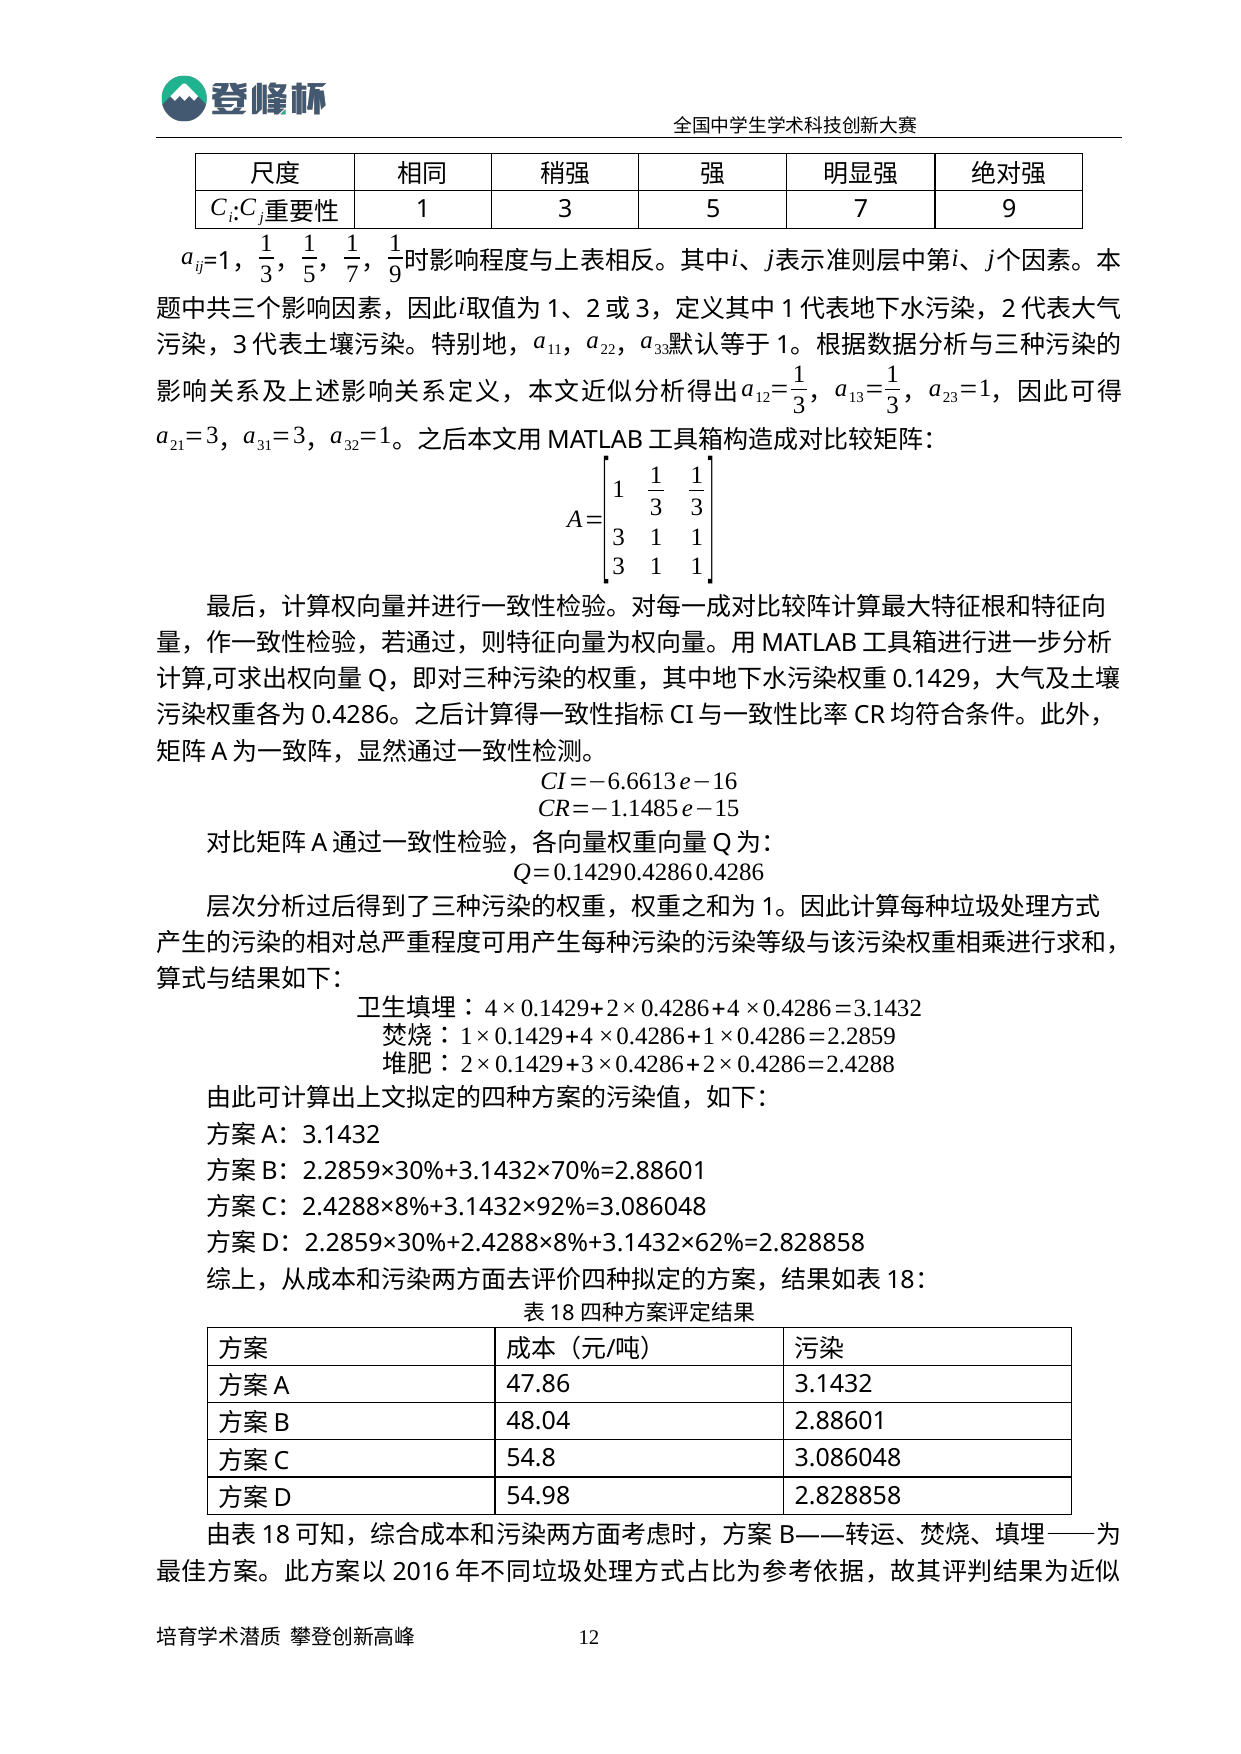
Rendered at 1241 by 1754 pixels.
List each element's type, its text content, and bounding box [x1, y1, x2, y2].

table_cell 方案B [208, 1403, 494, 1439]
table_header 稍强 [492, 154, 638, 190]
table_cell 3.1432 [784, 1366, 1071, 1402]
text 表18 四种方案评定结果 [156, 1295, 1122, 1327]
text 方案A：3.1432 [156, 1114, 1122, 1150]
table_header 尺度 [196, 154, 354, 190]
text 方案D：2.2859×30%+2.4288×8%+3.1432×62%=2.828858 [156, 1223, 1122, 1259]
text 层次分析过后得到了三种污染的权重，权重之和为1。因此计算每种垃圾处理方式产生的污染的相对总严重程度可用产生每种污染的污染等级与该污染权重相乘进行求和，算式与结果如下： [156, 886, 1122, 995]
table_cell 47.86 [496, 1366, 783, 1402]
table_cell 54.98 [496, 1478, 783, 1514]
table_cell 2.828858 [784, 1478, 1071, 1514]
table_header 明显强 [787, 154, 934, 190]
table_cell 2.88601 [784, 1403, 1071, 1439]
text 由此可计算出上文拟定的四种方案的污染值，如下： [156, 1078, 1122, 1114]
table_cell 48.04 [496, 1403, 783, 1439]
table_cell 方案A [208, 1366, 494, 1402]
table_cell 方案C [208, 1440, 494, 1476]
table_cell 7 [787, 191, 934, 228]
table_cell 3 [492, 191, 638, 228]
table_header 绝对强 [936, 154, 1082, 190]
table_cell 3.086048 [784, 1440, 1071, 1476]
table_cell 54.8 [496, 1440, 783, 1476]
table_cell 1 [355, 191, 491, 228]
text =1，，，，时影响程度与上表相反。其中、表示准则层中第、个因素。本题中共三个影响因素，因此取值为1、2或3，定义其中1代表地下水污染，2代表大气污染，3代表土壤污染。特别地，，，默认等于1。根据数据分析与三种污染的影响关系及上述影响关系定义，本文近似分析得出，，，因此可得，，。之后本文用MATLAB工具箱构造成对比较矩阵： [156, 229, 1122, 456]
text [156, 1515, 1122, 1587]
text 综上，从成本和污染两方面去评价四种拟定的方案，结果如表18： [156, 1259, 1122, 1295]
table_header 成本（元/吨） [496, 1328, 783, 1364]
table_cell :重要性 [196, 191, 354, 228]
table_header 强 [639, 154, 786, 190]
table_cell 9 [936, 191, 1082, 228]
table_cell 方案D [208, 1478, 494, 1514]
table_header 相同 [355, 154, 491, 190]
table_header 污染 [784, 1328, 1071, 1364]
text 最后，计算权向量并进行一致性检验。对每一成对比较阵计算最大特征根和特征向量，作一致性检验，若通过，则特征向量为权向量。用MATLAB工具箱进行进一步分析计算,可求出权向量Q，即对三种污染的权重，其中地下水污染权重0.1429，大气及土壤污染权重各为0.4286。之后计算得一致性指标CI与一致性比率CR均符合条件。此外，矩阵A为一致阵，显然通过一致性检测。 [156, 586, 1122, 767]
table_header 方案 [208, 1328, 494, 1364]
table_cell 5 [639, 191, 786, 228]
text 方案B：2.2859×30%+3.1432×70%=2.88601 [156, 1150, 1122, 1187]
text 对比矩阵A通过一致性检验，各向量权重向量Q为： [156, 822, 1122, 859]
picture [156, 75, 328, 122]
text 方案C：2.4288×8%+3.1432×92%=3.086048 [156, 1187, 1122, 1223]
